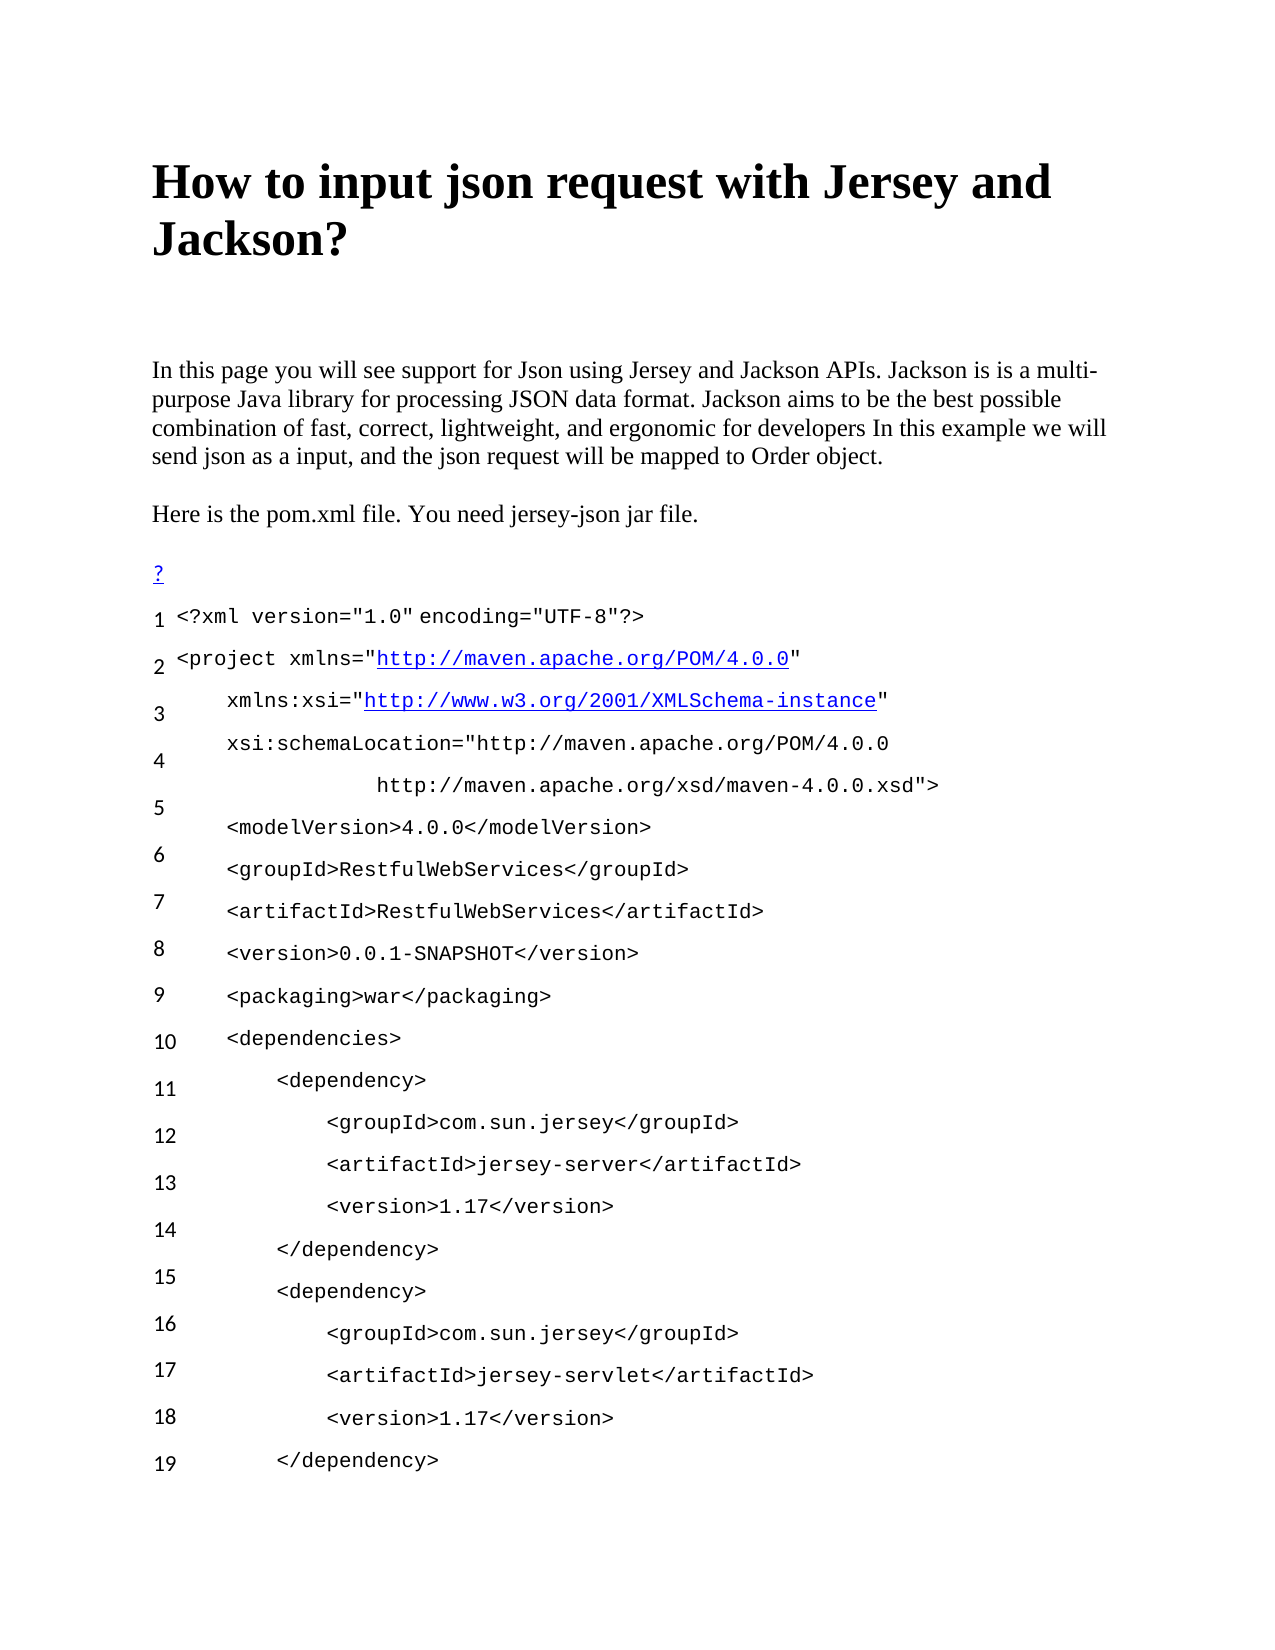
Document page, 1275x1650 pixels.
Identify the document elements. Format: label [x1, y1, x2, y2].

table_header [150, 150, 1125, 1499]
